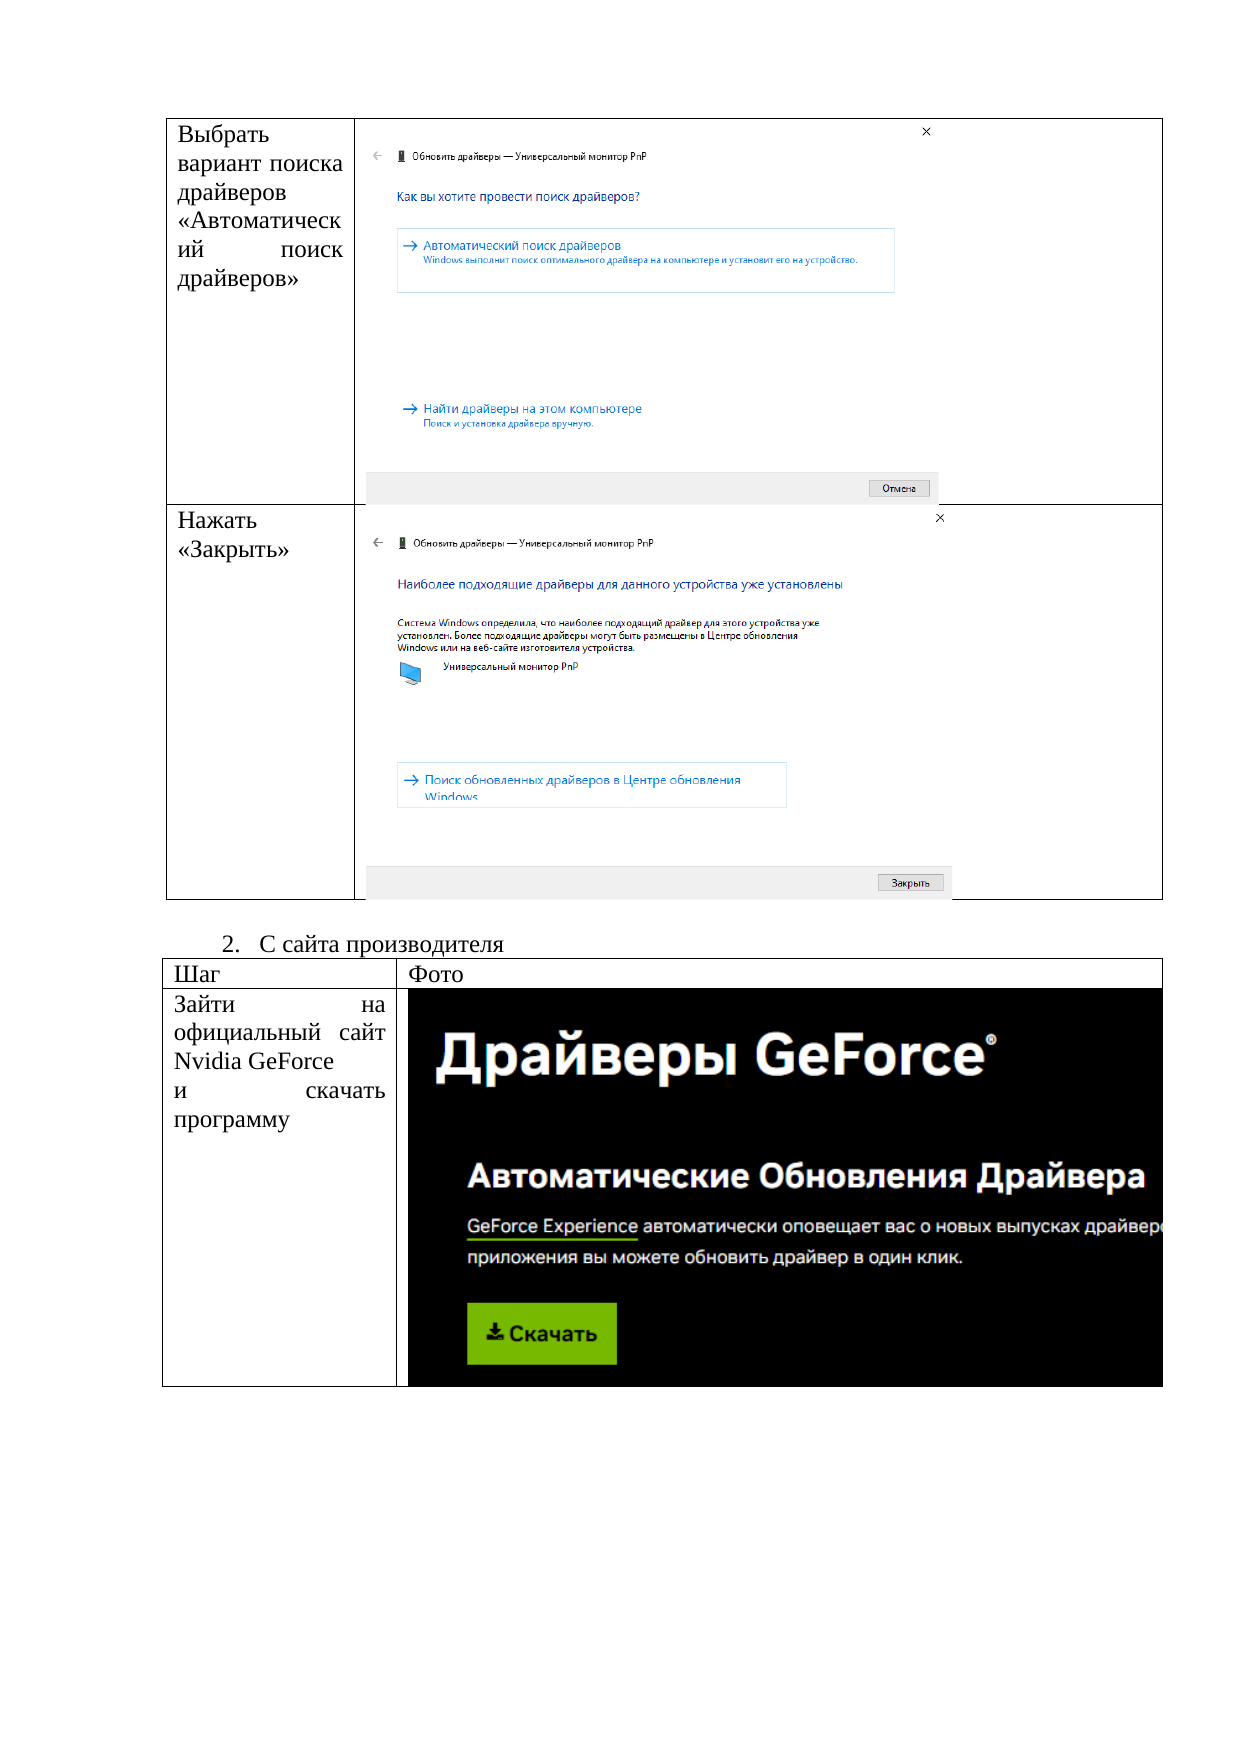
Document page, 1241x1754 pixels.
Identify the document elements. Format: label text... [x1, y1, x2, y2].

table_cell [397, 989, 408, 1386]
picture [408, 988, 1163, 1386]
table_cell [953, 505, 1162, 899]
list С сайта производителя [222, 929, 1152, 958]
table_header Фото [397, 959, 1162, 988]
table_cell [355, 505, 365, 899]
picture [365, 119, 953, 900]
table_cell Зайти на официальный сайт Nvidia GeForce и скачать программу [163, 989, 396, 1386]
table_cell [939, 119, 1162, 504]
table_cell [355, 119, 365, 504]
table_cell Выбрать вариант поиска драйверов «Автоматический поиск драйверов» [167, 119, 354, 504]
table_header Шаг [163, 959, 396, 988]
table_cell Нажать «Закрыть» [167, 505, 354, 899]
